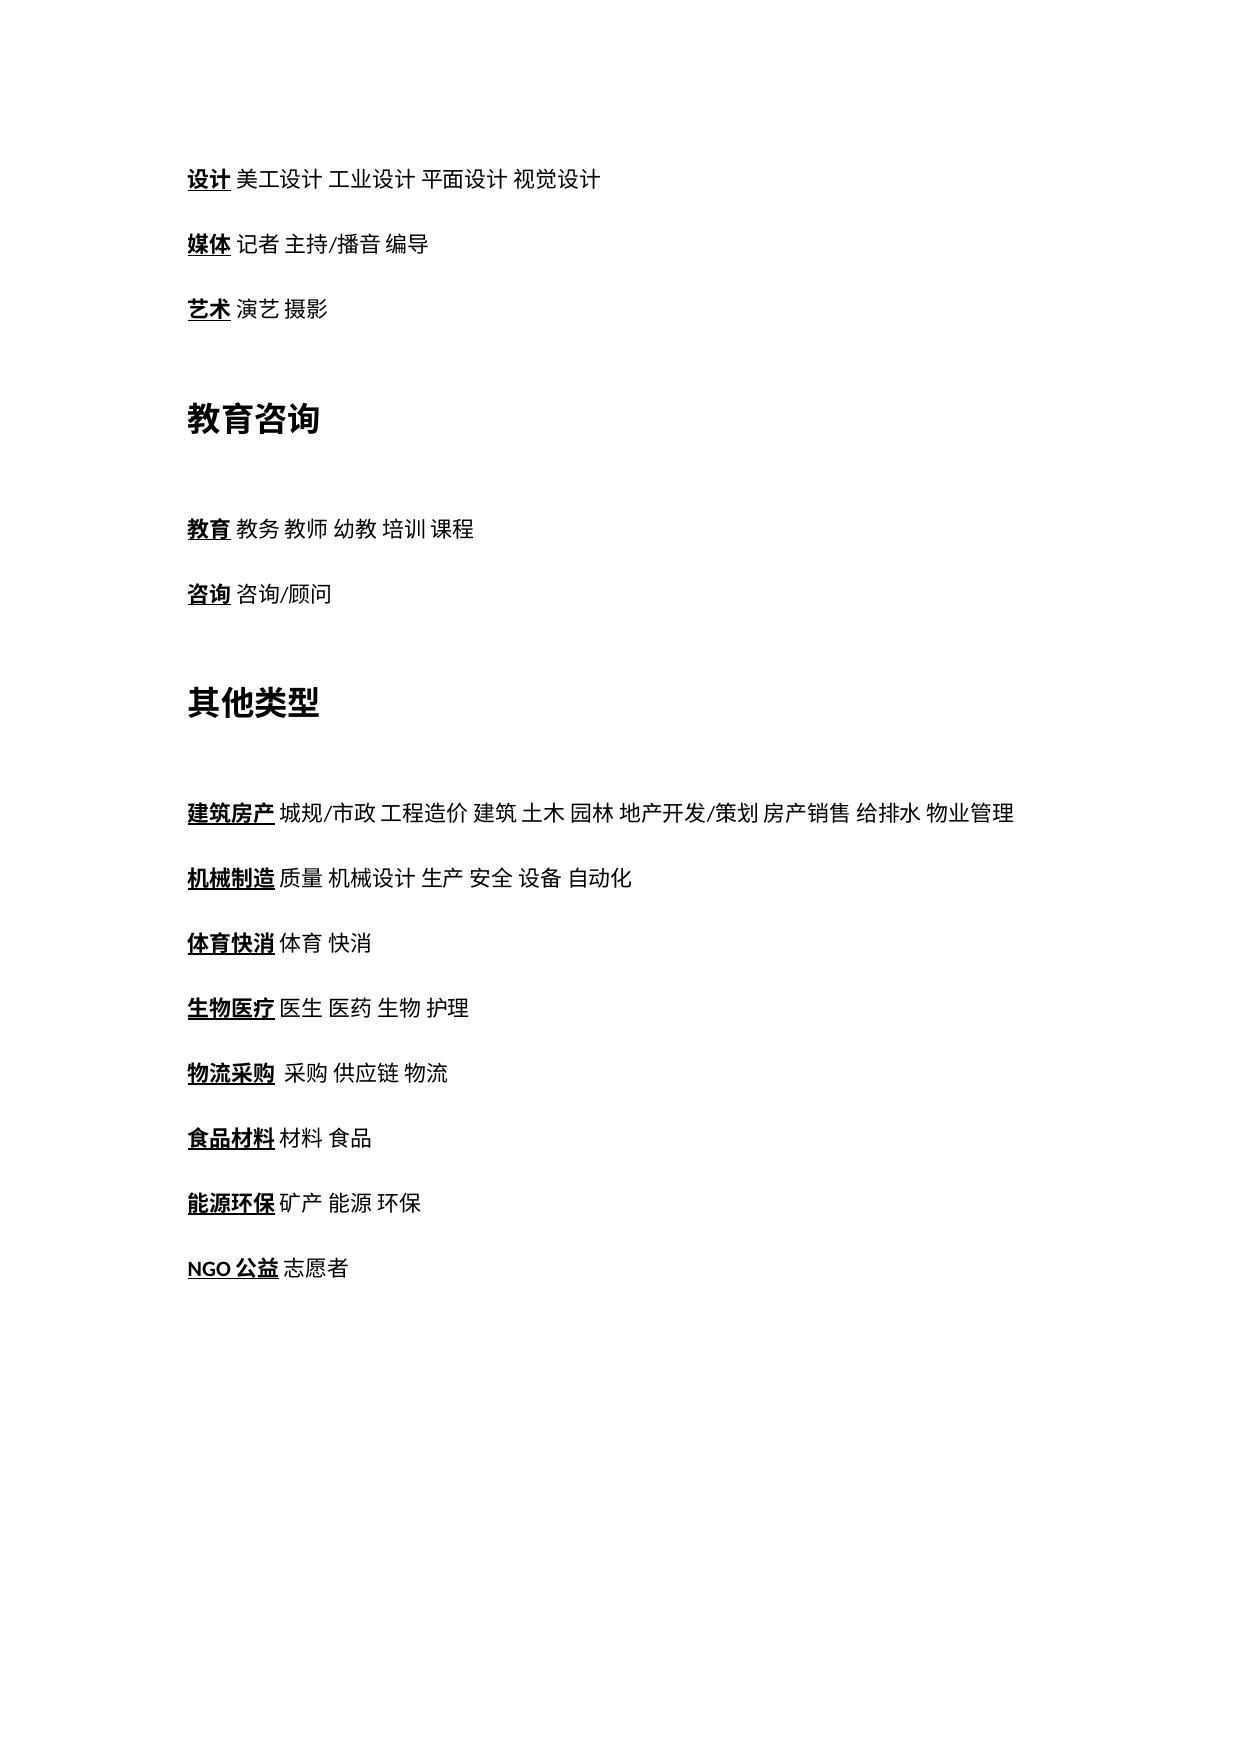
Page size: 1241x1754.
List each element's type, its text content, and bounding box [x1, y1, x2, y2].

text 建筑房产 城规/市政 工程造价 建筑 土木 园林 地产开发/策划 房产销售 给排水 物业管理 [187, 796, 1053, 828]
text 教育 教务 教师 幼教 培训 课程 [187, 511, 1053, 544]
text 物流采购 采购 供应链 物流 [187, 1056, 1053, 1088]
text 生物医疗 医生 医药 生物 护理 [187, 991, 1053, 1023]
subtitle 其他类型 [187, 668, 1053, 733]
text 咨询 咨询/顾问 [187, 576, 1053, 609]
text 设计 美工设计 工业设计 平面设计 视觉设计 [187, 162, 1053, 194]
text 机械制造 质量 机械设计 生产 安全 设备 自动化 [187, 861, 1053, 893]
text 媒体 记者 主持/播音 编导 [187, 227, 1053, 259]
text 能源环保 矿产 能源 环保 [187, 1186, 1053, 1218]
text NGO公益 志愿者 [187, 1251, 1053, 1283]
text 体育快消 体育 快消 [187, 926, 1053, 958]
text 艺术 演艺 摄影 [187, 292, 1053, 324]
text 食品材料 材料 食品 [187, 1121, 1053, 1153]
subtitle 教育咨询 [187, 384, 1053, 449]
